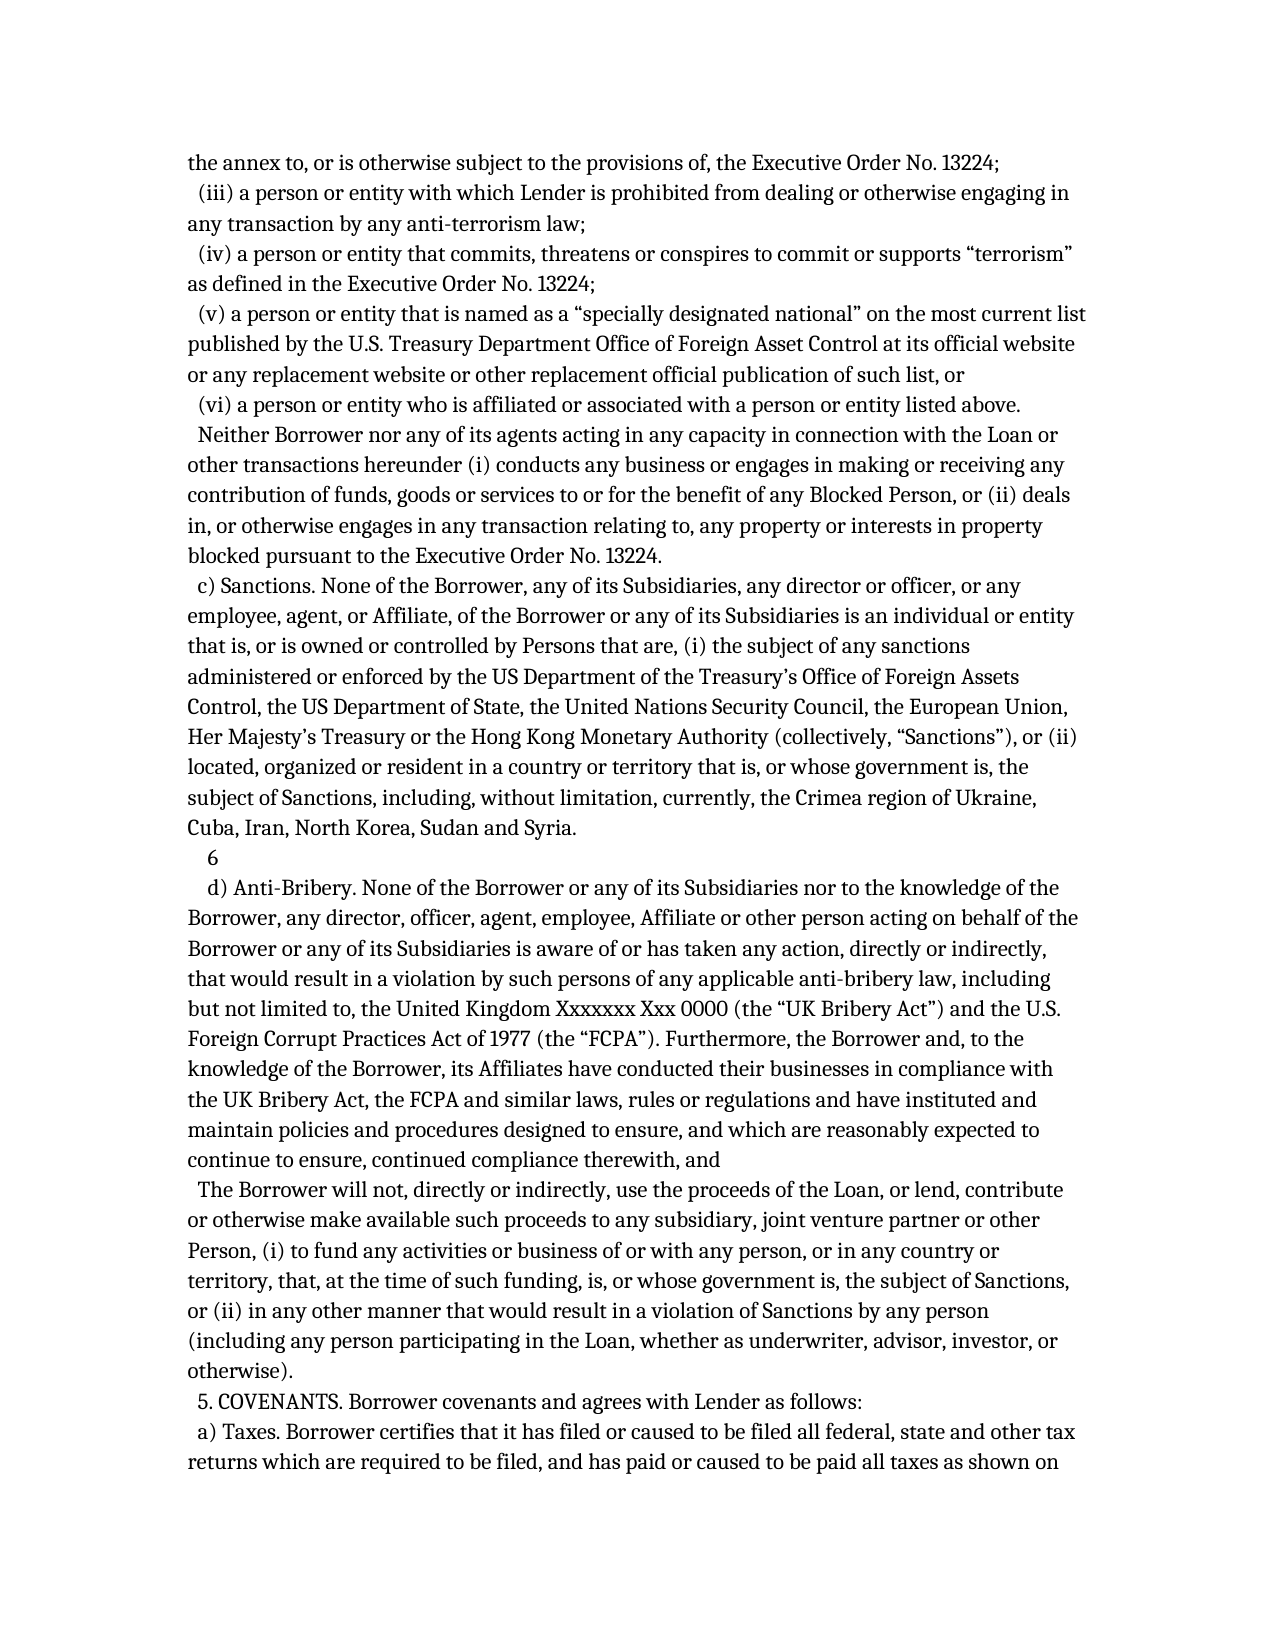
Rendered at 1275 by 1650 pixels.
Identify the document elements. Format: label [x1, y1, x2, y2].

text [187, 150, 1087, 1475]
